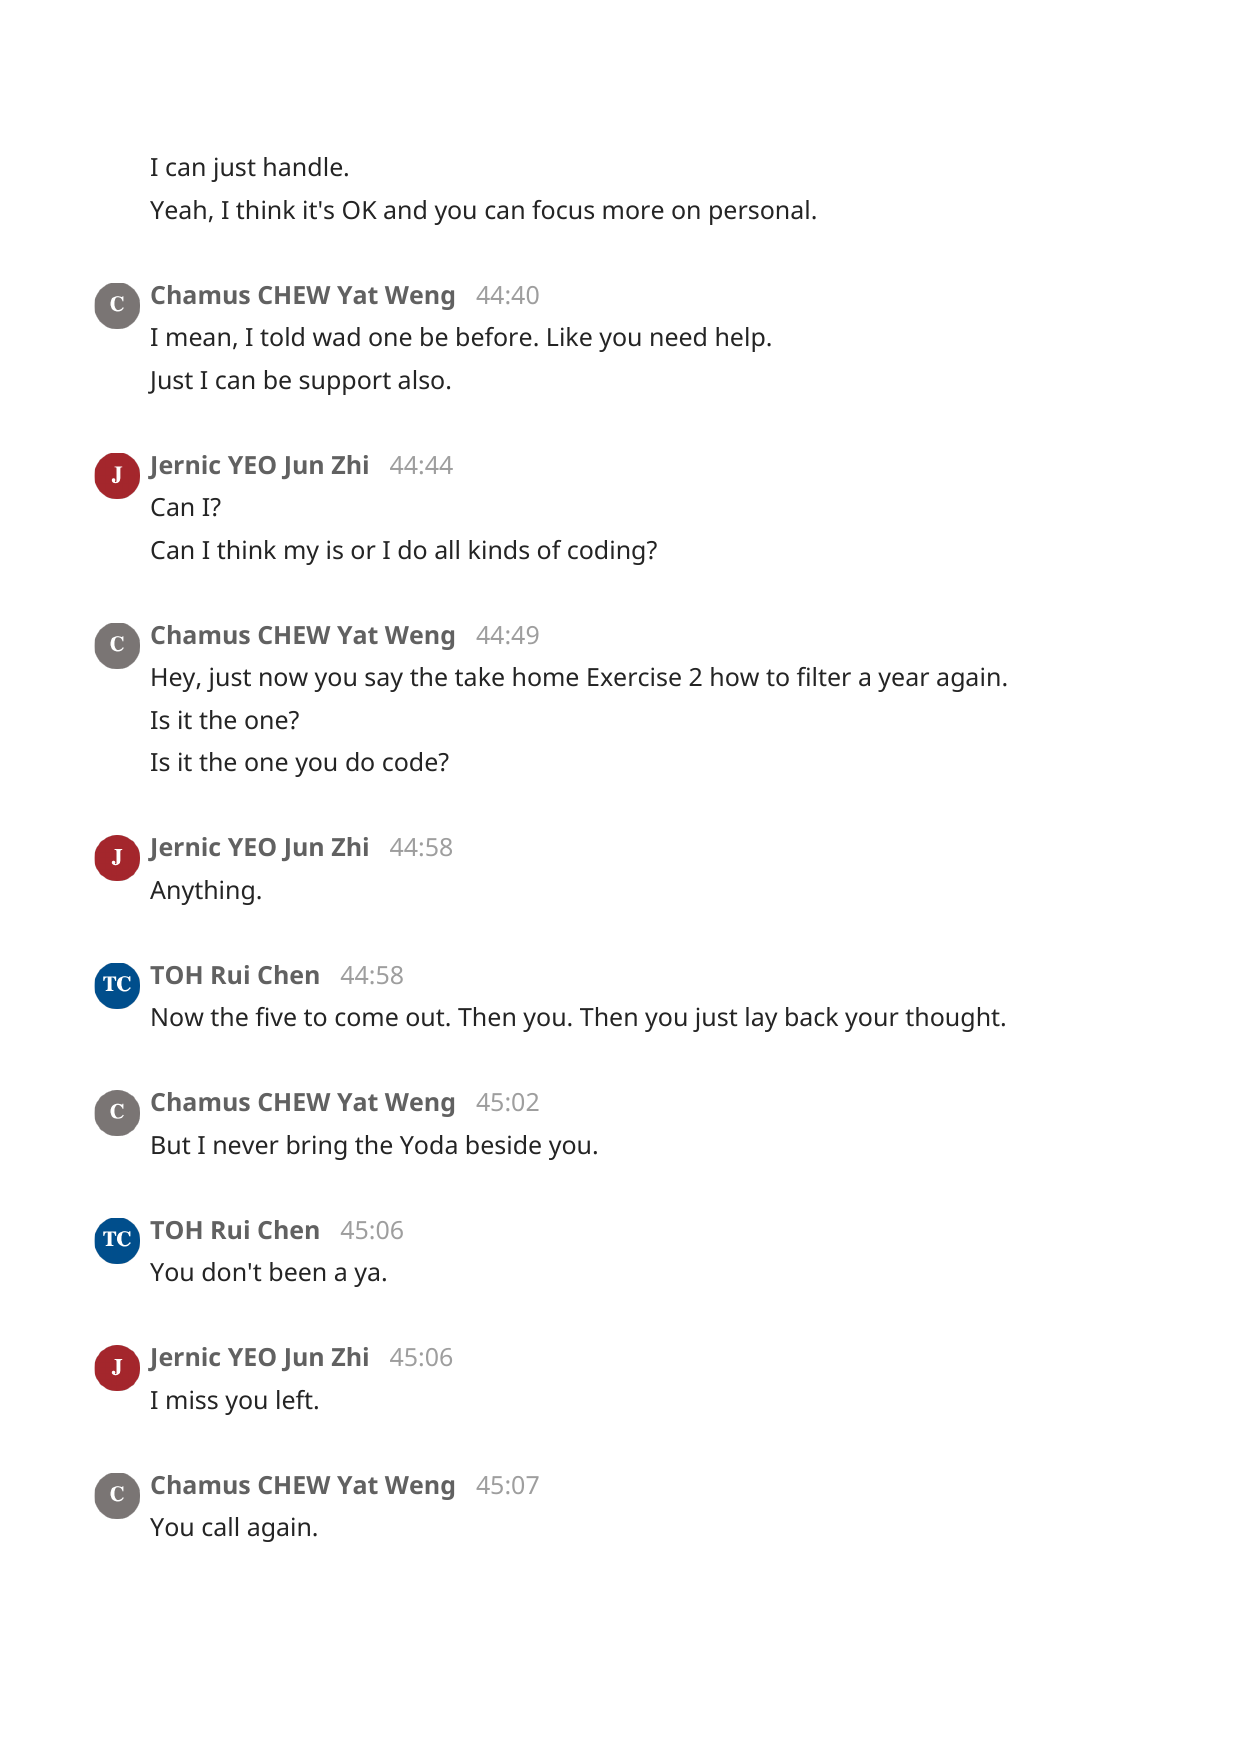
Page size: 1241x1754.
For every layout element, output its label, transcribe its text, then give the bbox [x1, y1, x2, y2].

text Chamus CHEW Yat Weng 45:02 But I never bring the Yoda beside you. [150, 1042, 1090, 1162]
text Jernic YEO Jun Zhi 44:44 Can I? Can I think my is or I do all kinds of coding? [150, 405, 1090, 567]
text TOH Rui Chen 44:58 Now the five to come out. Then you. Then you just lay back your thought. [150, 915, 1090, 1034]
picture [94, 1345, 140, 1391]
picture [94, 1218, 140, 1264]
picture [94, 453, 140, 499]
text Jernic YEO Jun Zhi 45:06 I miss you left. [150, 1297, 1090, 1417]
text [150, 150, 1090, 227]
picture [94, 623, 140, 669]
text Chamus CHEW Yat Weng 44:49 Hey, just now you say the take home Exercise 2 how to filter a year again. Is it the one? Is it the one you do code? [150, 575, 1090, 779]
picture [94, 283, 140, 329]
picture [94, 963, 140, 1009]
text Jernic YEO Jun Zhi 44:58 Anything. [150, 787, 1090, 907]
text Chamus CHEW Yat Weng 45:07 You call again. [150, 1425, 1090, 1544]
picture [94, 1473, 140, 1519]
text TOH Rui Chen 45:06 You don't been a ya. [150, 1170, 1090, 1289]
text Chamus CHEW Yat Weng 44:40 I mean, I told wad one be before. Like you need help. Just I can be support also. [150, 235, 1090, 397]
picture [94, 835, 140, 881]
picture [94, 1090, 140, 1136]
